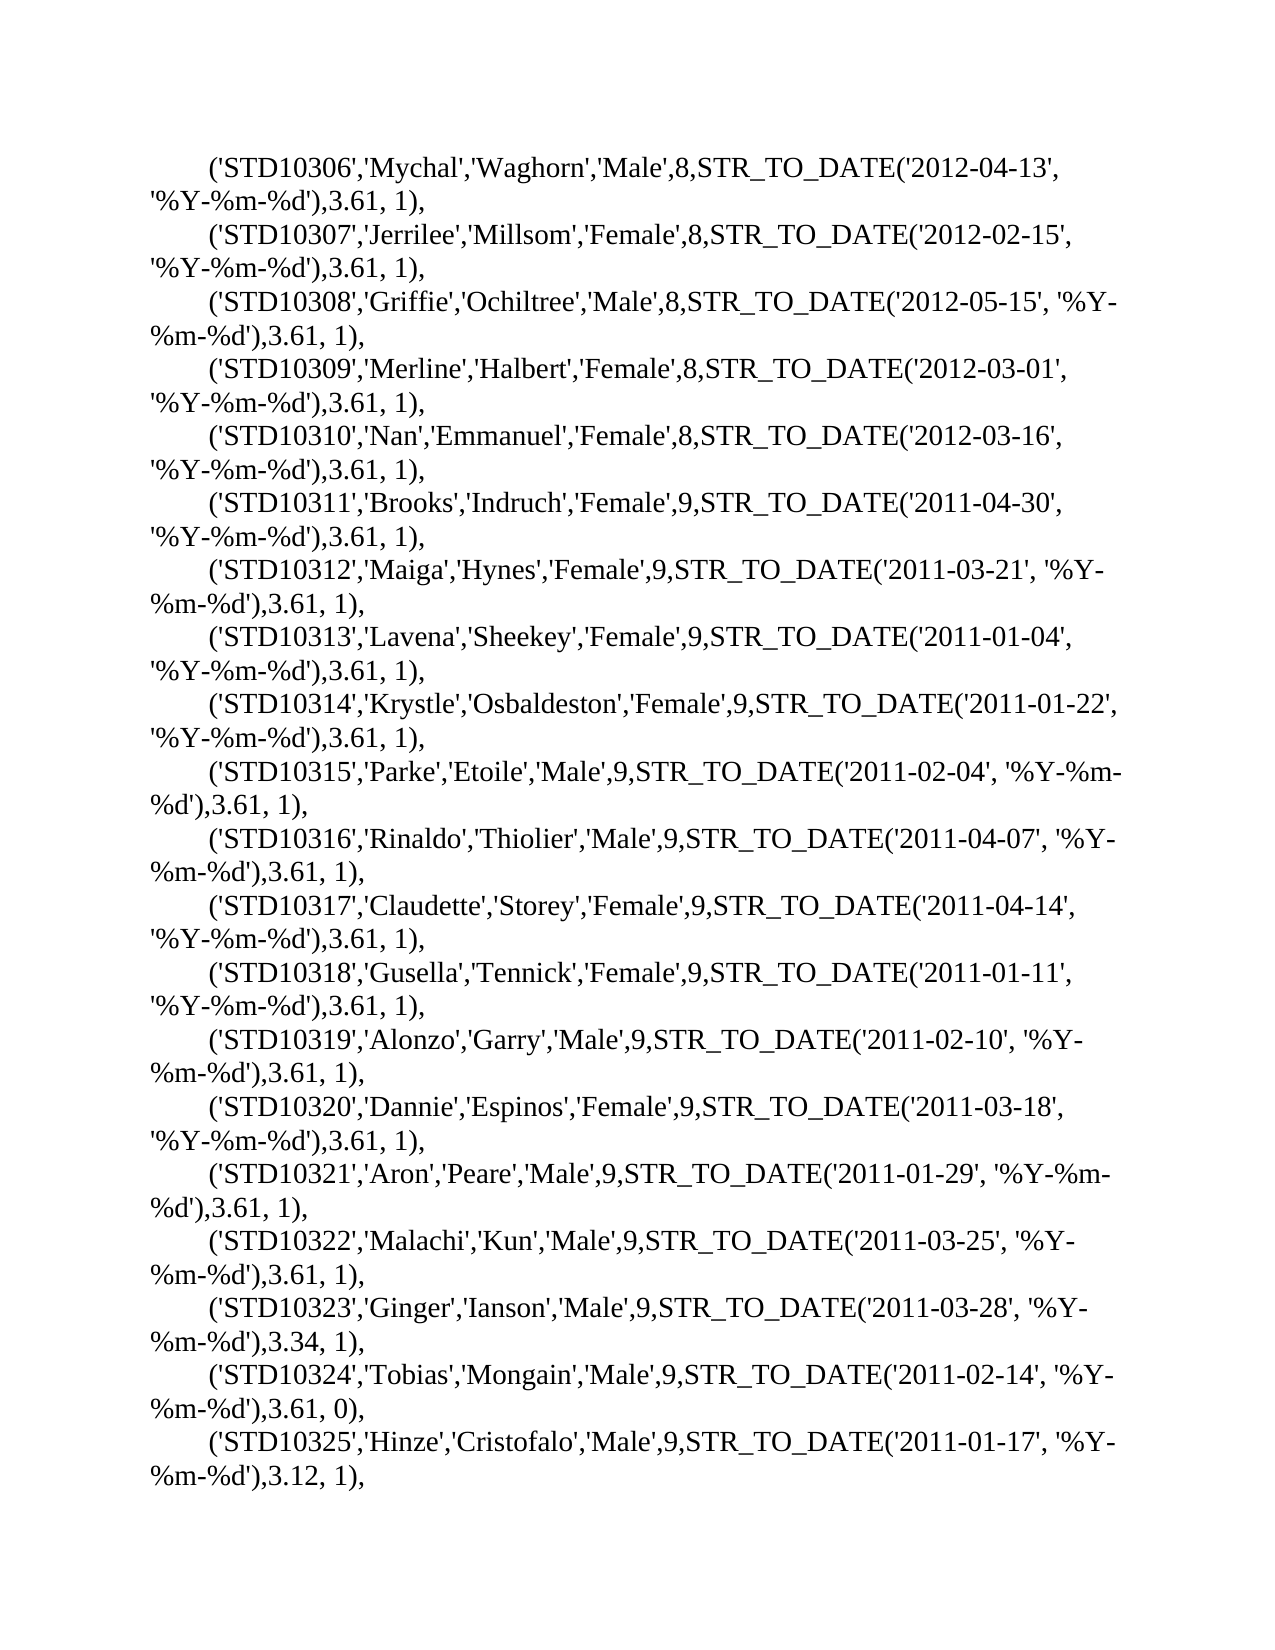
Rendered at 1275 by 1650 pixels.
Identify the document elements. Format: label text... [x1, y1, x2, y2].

text ('STD10309','Merline','Halbert','Female',8,STR_TO_DATE('2012-03-01', '%Y-%m-%d'),3.61, 1), [150, 351, 1125, 418]
text ('STD10312','Maiga','Hynes','Female',9,STR_TO_DATE('2011-03-21', '%Y-%m-%d'),3.61, 1), [150, 552, 1125, 619]
text ('STD10324','Tobias','Mongain','Male',9,STR_TO_DATE('2011-02-14', '%Y-%m-%d'),3.61, 0), [150, 1357, 1125, 1424]
text ('STD10323','Ginger','Ianson','Male',9,STR_TO_DATE('2011-03-28', '%Y-%m-%d'),3.34, 1), [150, 1290, 1125, 1357]
text ('STD10319','Alonzo','Garry','Male',9,STR_TO_DATE('2011-02-10', '%Y-%m-%d'),3.61, 1), [150, 1022, 1125, 1089]
text ('STD10321','Aron','Peare','Male',9,STR_TO_DATE('2011-01-29', '%Y-%m-%d'),3.61, 1), [150, 1156, 1125, 1223]
text ('STD10315','Parke','Etoile','Male',9,STR_TO_DATE('2011-02-04', '%Y-%m-%d'),3.61, 1), [150, 754, 1125, 821]
text ('STD10308','Griffie','Ochiltree','Male',8,STR_TO_DATE('2012-05-15', '%Y-%m-%d'),3.61, 1), [150, 284, 1125, 351]
text ('STD10316','Rinaldo','Thiolier','Male',9,STR_TO_DATE('2011-04-07', '%Y-%m-%d'),3.61, 1), [150, 821, 1125, 888]
text ('STD10311','Brooks','Indruch','Female',9,STR_TO_DATE('2011-04-30', '%Y-%m-%d'),3.61, 1), [150, 485, 1125, 552]
text ('STD10320','Dannie','Espinos','Female',9,STR_TO_DATE('2011-03-18', '%Y-%m-%d'),3.61, 1), [150, 1089, 1125, 1156]
text ('STD10322','Malachi','Kun','Male',9,STR_TO_DATE('2011-03-25', '%Y-%m-%d'),3.61, 1), [150, 1223, 1125, 1290]
text ('STD10313','Lavena','Sheekey','Female',9,STR_TO_DATE('2011-01-04', '%Y-%m-%d'),3.61, 1), [150, 619, 1125, 687]
text ('STD10318','Gusella','Tennick','Female',9,STR_TO_DATE('2011-01-11', '%Y-%m-%d'),3.61, 1), [150, 955, 1125, 1022]
text ('STD10325','Hinze','Cristofalo','Male',9,STR_TO_DATE('2011-01-17', '%Y-%m-%d'),3.12, 1), [150, 1424, 1125, 1492]
text ('STD10317','Claudette','Storey','Female',9,STR_TO_DATE('2011-04-14', '%Y-%m-%d'),3.61, 1), [150, 888, 1125, 955]
text ('STD10307','Jerrilee','Millsom','Female',8,STR_TO_DATE('2012-02-15', '%Y-%m-%d'),3.61, 1), [150, 217, 1125, 284]
text ('STD10310','Nan','Emmanuel','Female',8,STR_TO_DATE('2012-03-16', '%Y-%m-%d'),3.61, 1), [150, 418, 1125, 485]
text ('STD10314','Krystle','Osbaldeston','Female',9,STR_TO_DATE('2011-01-22', '%Y-%m-%d'),3.61, 1), [150, 687, 1125, 754]
text ('STD10306','Mychal','Waghorn','Male',8,STR_TO_DATE('2012-04-13', '%Y-%m-%d'),3.61, 1), [150, 150, 1125, 217]
